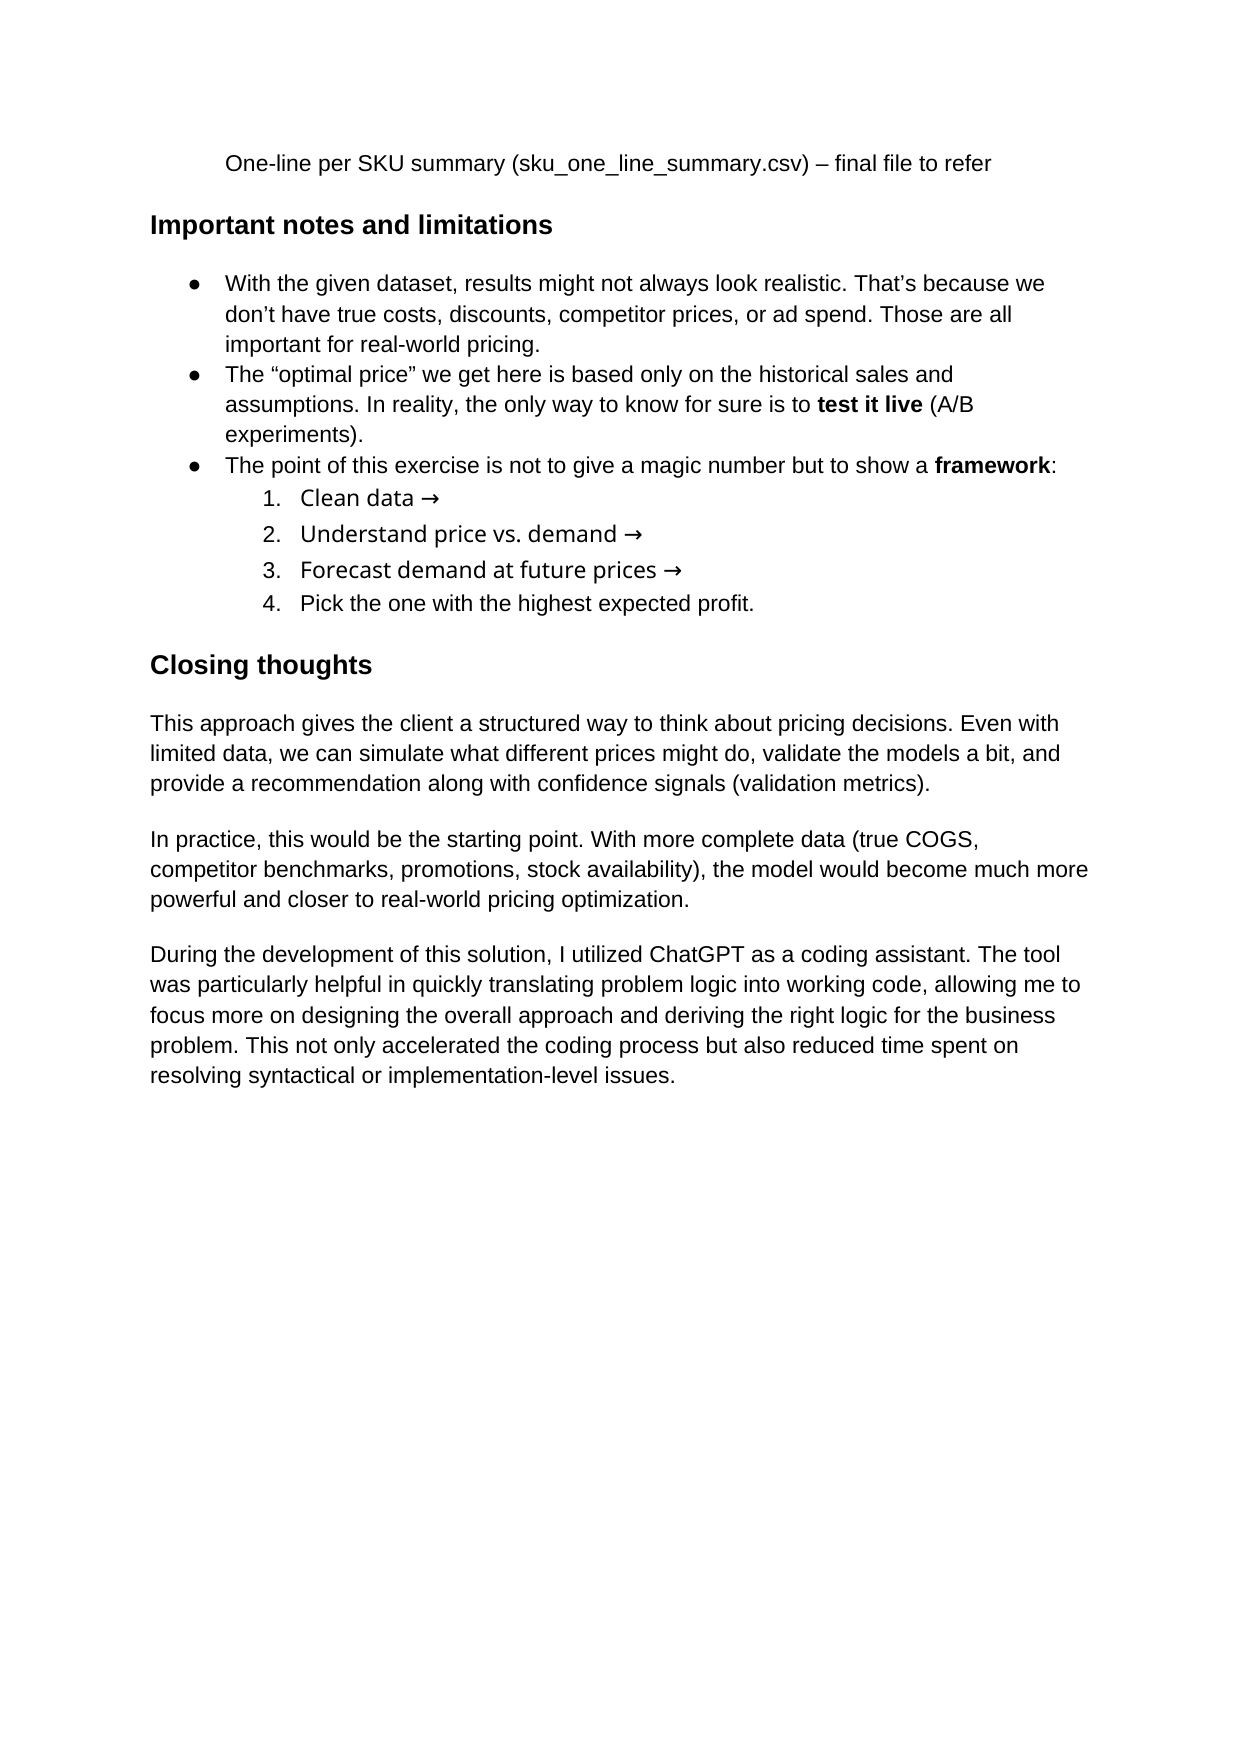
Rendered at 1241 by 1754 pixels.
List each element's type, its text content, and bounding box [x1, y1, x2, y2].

list Forecast demand at future prices → [262, 554, 1090, 585]
text In practice, this would be the starting point. With more complete data (true COGS, competitor benchmarks, promotions, stock availability), the model would become much more powerful and closer to real-world pricing optimization. [150, 826, 1090, 912]
text This approach gives the client a structured way to think about pricing decisions. Even with limited data, we can simulate what different prices might do, validate the models a bit, and provide a recommendation along with confidence signals (validation metrics). [150, 710, 1090, 797]
list The point of this exercise is not to give a magic number but to show a framework: [187, 452, 1090, 478]
text One-line per SKU summary (sku_one_line_summary.csv) – final file to refer [150, 150, 1090, 176]
list Understand price vs. demand → [262, 518, 1090, 549]
text During the development of this solution, I utilized ChatGPT as a coding assistant. The tool was particularly helpful in quickly translating problem logic into working code, allowing me to focus more on designing the overall approach and deriving the right logic for the business problem. This not only accelerated the coding process but also reduced time spent on resolving syntactical or implementation-level issues. [150, 941, 1090, 1088]
list With the given dataset, results might not always look realistic. That’s because we don’t have true costs, discounts, competitor prices, or ad spend. Those are all important for real-world pricing. [187, 270, 1090, 357]
list Clean data → [262, 482, 1090, 513]
list Pick the one with the highest expected profit. [262, 589, 1090, 616]
list The “optimal price” we get here is based only on the historical sales and assumptions. In reality, the only way to know for sure is to test it live (A/B experiments). [187, 361, 1090, 448]
subtitle Important notes and limitations [150, 209, 1090, 241]
subtitle Closing thoughts [150, 649, 1090, 680]
